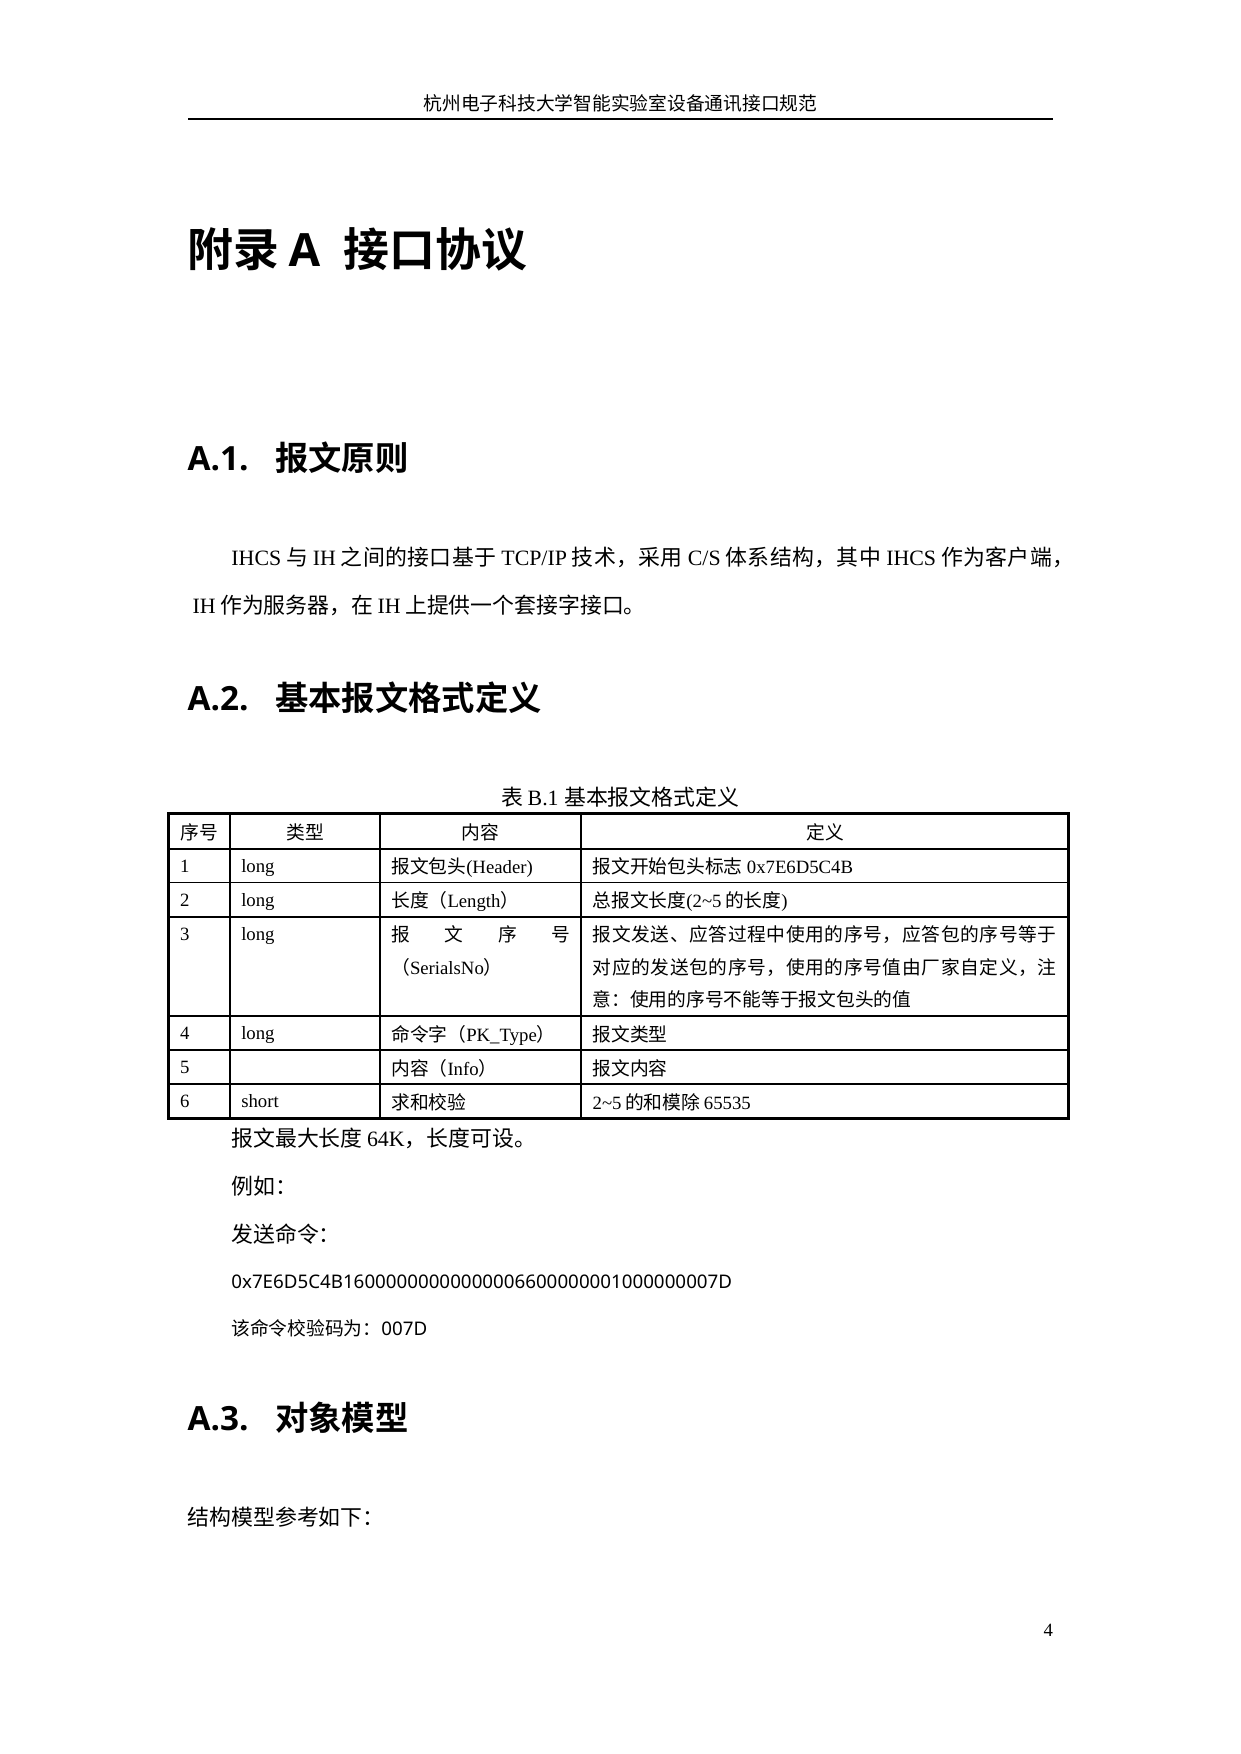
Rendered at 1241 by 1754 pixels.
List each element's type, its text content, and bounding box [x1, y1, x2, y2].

table_cell long [231, 1017, 379, 1049]
table_cell 总报文长度(2~5的长度) [582, 883, 1067, 916]
table_header 内容 [381, 815, 580, 848]
text IHCS与IH之间的接口基于TCP/IP技术，采用C/S体系结构，其中IHCS作为客户端， IH作为服务器，在IH上提供一个套接字接口。 [187, 539, 1053, 621]
table_header 定义 [582, 815, 1067, 848]
table_cell 6 [170, 1085, 229, 1117]
table_cell 3 [170, 918, 229, 1015]
text 发送命令： [187, 1217, 1053, 1249]
table_cell 报文内容 [582, 1051, 1067, 1083]
text 结构模型参考如下： [187, 1500, 1053, 1532]
text 0x7E6D5C4B16000000000000006600000001000000007D [187, 1265, 1053, 1298]
table_cell 报文包头(Header) [381, 850, 580, 882]
subtitle 附录A 接口协议 [187, 197, 1053, 295]
table_cell 2~5的和模除65535 [582, 1085, 1067, 1117]
table_cell 命令字（PK_Type） [381, 1017, 580, 1049]
text 该命令校验码为：007D [187, 1311, 1053, 1343]
table_cell 报文发送、应答过程中使用的序号，应答包的序号等于对应的发送包的序号，使用的序号值由厂家自定义，注意：使用的序号不能等于报文包头的值 [582, 918, 1067, 1015]
table_cell 4 [170, 1017, 229, 1049]
subtitle 对象模型 [187, 1384, 1053, 1449]
table_header 类型 [231, 815, 379, 848]
table_cell 报文类型 [582, 1017, 1067, 1049]
table_cell short [231, 1085, 379, 1117]
table_cell [231, 1051, 379, 1083]
table_cell 5 [170, 1051, 229, 1083]
table_cell 求和校验 [381, 1085, 580, 1117]
table_cell 内容（Info） [381, 1051, 580, 1083]
table_cell 报文开始包头标志 0x7E6D5C4B [582, 850, 1067, 882]
table_cell 2 [170, 883, 229, 916]
table_cell 长度（Length） [381, 883, 580, 916]
table_cell long [231, 883, 379, 916]
text 表B.1 基本报文格式定义 [187, 780, 1053, 812]
subtitle 报文原则 [187, 423, 1053, 488]
table_header 序号 [170, 815, 229, 848]
table_cell 1 [170, 850, 229, 882]
table_cell 报文序号（SerialsNo） [381, 918, 580, 1015]
text 例如： [187, 1169, 1053, 1201]
table_cell long [231, 850, 379, 882]
table_cell long [231, 918, 379, 1015]
subtitle 基本报文格式定义 [187, 663, 1053, 728]
text 报文最大长度64K，长度可设。 [187, 1120, 1053, 1153]
